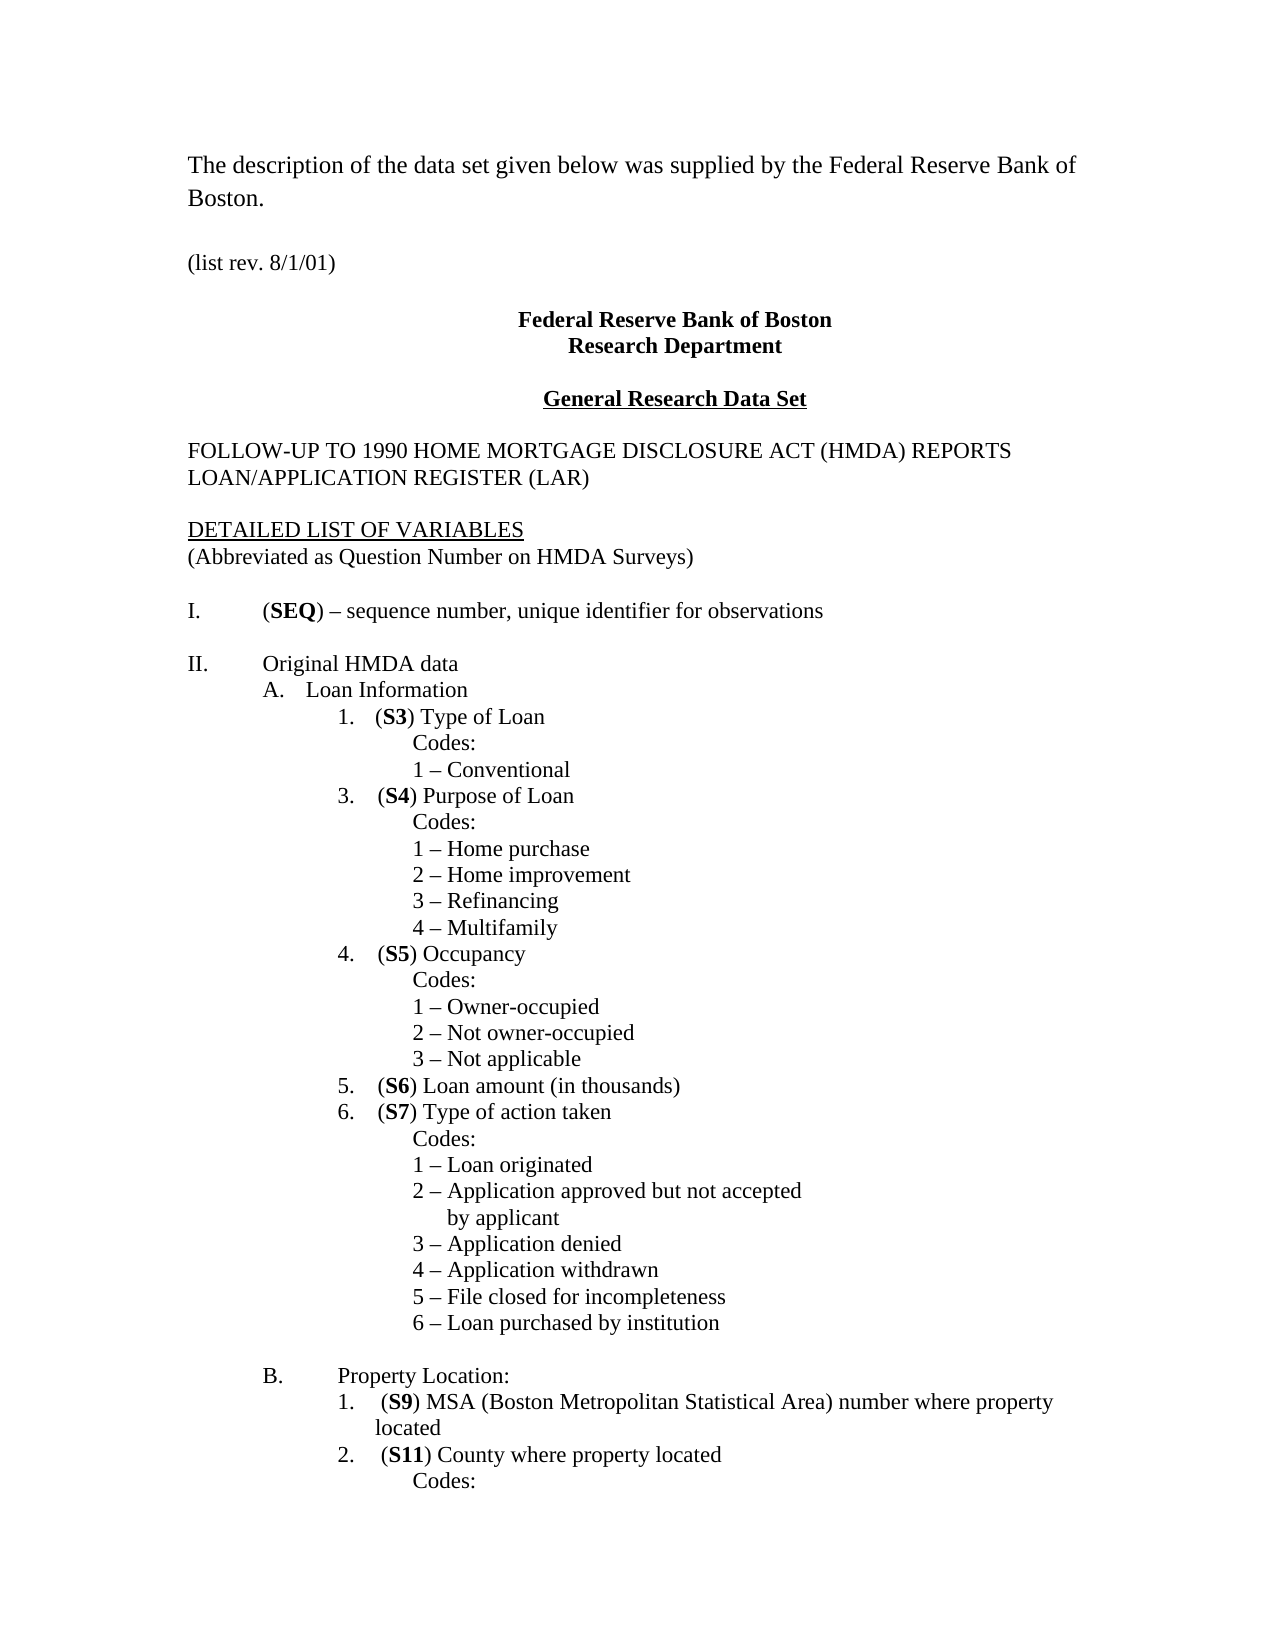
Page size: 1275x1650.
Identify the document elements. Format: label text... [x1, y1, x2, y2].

text by applicant [187, 1204, 1087, 1230]
text 5. (S6) Loan amount (in thousands) [262, 1072, 1087, 1098]
list Loan Information [262, 677, 1087, 703]
text Codes: [300, 1467, 1087, 1493]
text Research Department [187, 332, 1087, 358]
text 6 – Loan purchased by institution [337, 1309, 1087, 1335]
text 3 – Application denied [337, 1230, 1087, 1256]
text Federal Reserve Bank of Boston [187, 306, 1087, 332]
text 4. (S5) Occupancy [187, 940, 1087, 966]
text Codes: [337, 966, 1087, 993]
text LOAN/APPLICATION REGISTER (LAR) [187, 464, 1087, 490]
list Property Location: [262, 1362, 1087, 1388]
text Codes: [337, 808, 1087, 835]
text 3. (S4) Purpose of Loan [262, 782, 1087, 808]
text 6. (S7) Type of action taken [262, 1098, 1087, 1124]
text 2 – Home improvement [337, 861, 1087, 887]
text 1 – Conventional [337, 756, 1087, 782]
text (Abbreviated as Question Number on HMDA Surveys) [187, 543, 1087, 569]
text 3 – Not applicable [337, 1046, 1087, 1072]
list (S9) MSA (Boston Metropolitan Statistical Area) number where property located [337, 1388, 1087, 1441]
text 1 – Home purchase [337, 835, 1087, 861]
text The description of the data set given below was supplied by the Federal Reserve Bank of Boston. [187, 150, 1087, 212]
text 5 – File closed for incompleteness [337, 1283, 1087, 1309]
text 2 – Application approved but not accepted [337, 1177, 1087, 1204]
text 3 – Refinancing [337, 887, 1087, 914]
text FOLLOW-UP TO 1990 HOME MORTGAGE DISCLOSURE ACT (HMDA) REPORTS [187, 437, 1087, 464]
list Original HMDA data [187, 650, 1087, 677]
text 1 – Owner-occupied [337, 993, 1087, 1019]
text Codes: [337, 1124, 1087, 1151]
list (SEQ) – sequence number, unique identifier for observations [187, 597, 1087, 624]
text 1 – Loan originated [337, 1151, 1087, 1177]
text General Research Data Set [187, 385, 1087, 411]
text Codes: [337, 729, 1087, 756]
text DETAILED LIST OF VARIABLES [187, 516, 1087, 543]
list (S3) Type of Loan [337, 703, 1087, 729]
text 2 – Not owner-occupied [337, 1019, 1087, 1046]
text (list rev. 8/1/01) [187, 249, 1087, 275]
text 4 – Application withdrawn [337, 1256, 1087, 1283]
list (S11) County where property located [337, 1441, 1087, 1467]
text 4 – Multifamily [337, 914, 1087, 940]
